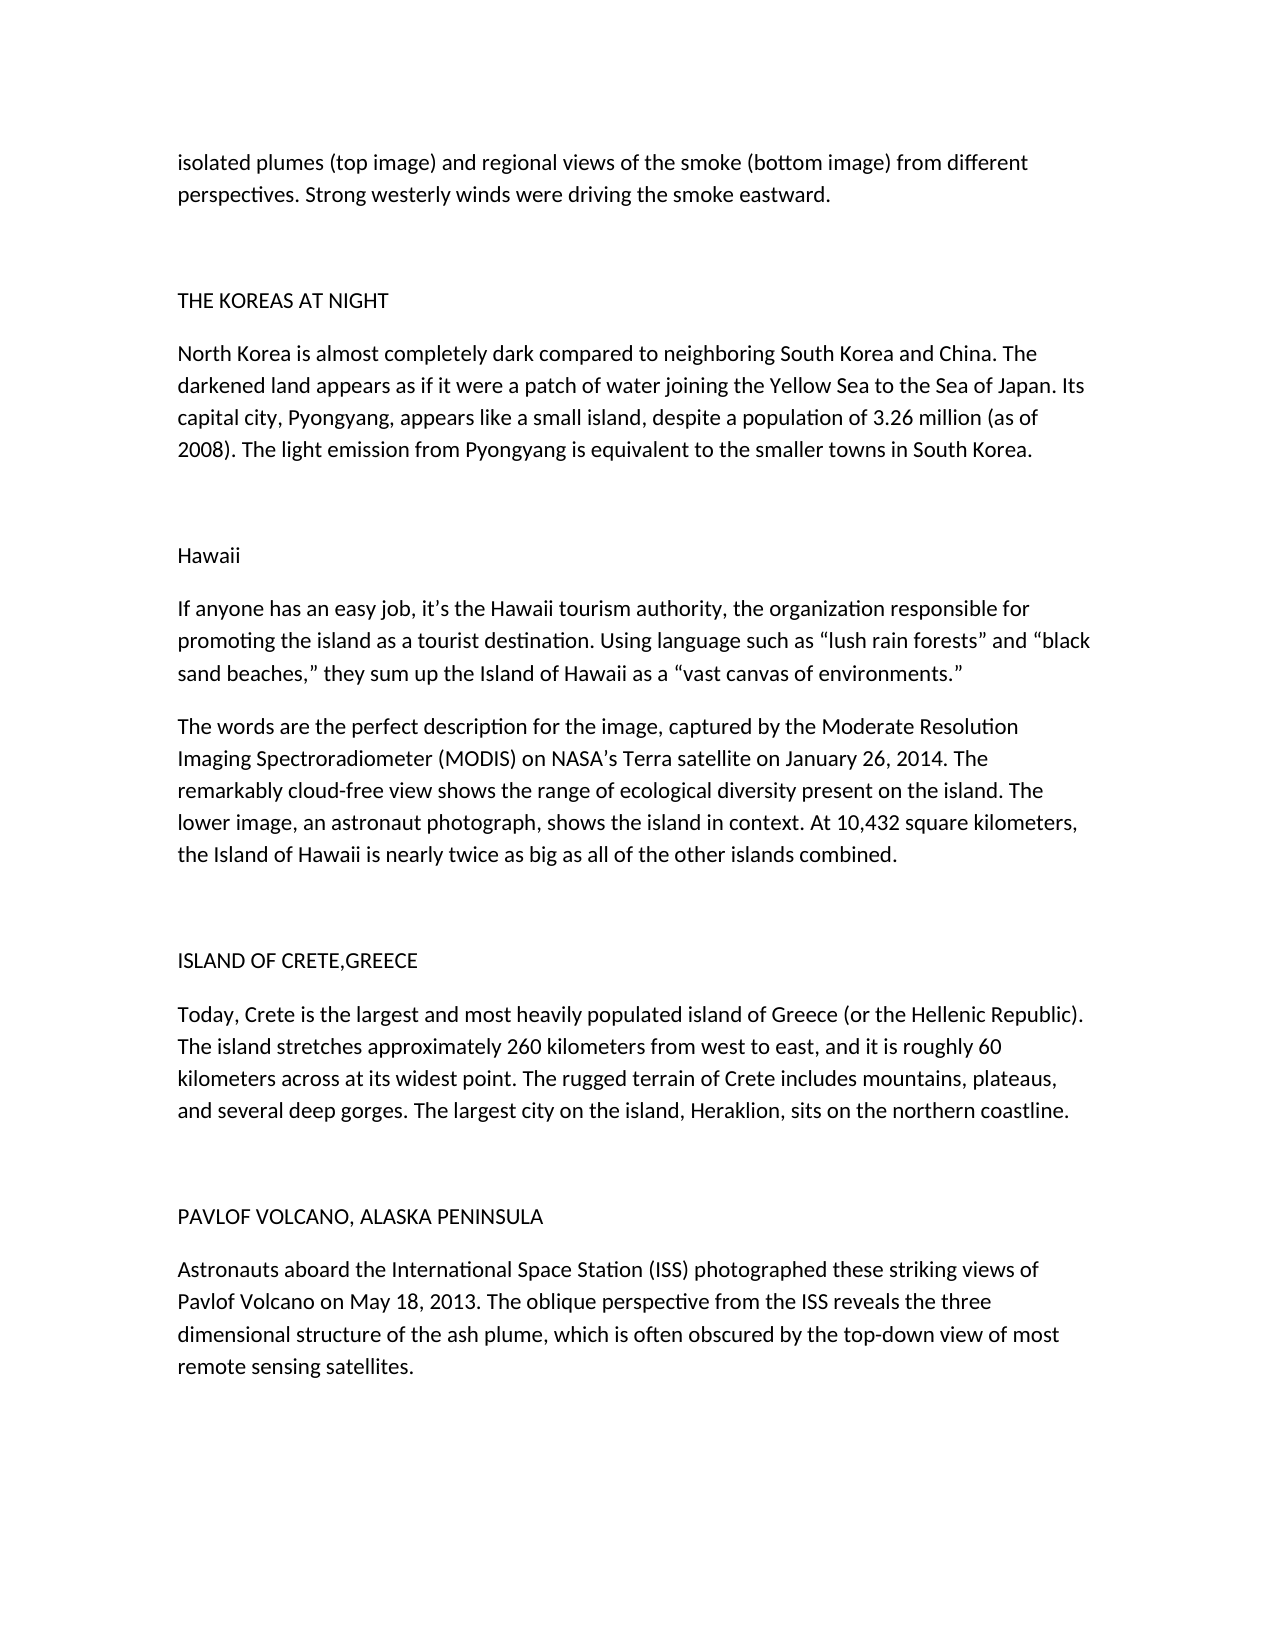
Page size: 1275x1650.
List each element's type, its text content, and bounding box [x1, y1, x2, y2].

text Hawaii [177, 541, 1098, 569]
text Today, Crete is the largest and most heavily populated island of Greece (or the Hellenic Republic). The island stretches approximately 260 kilometers from west to east, and it is roughly 60 kilometers across at its widest point. The rugged terrain of Crete includes mountains, plateaus, and several deep gorges. The largest city on the island, Heraklion, sits on the northern coastline. [177, 1000, 1098, 1124]
text THE KOREAS AT NIGHT [177, 286, 1098, 314]
text If anyone has an easy job, it’s the Hawaii tourism authority, the organization responsible for promoting the island as a tourist destination. Using language such as “lush rain forests” and “black sand beaches,” they sum up the Island of Hawaii as a “vast canvas of environments.” [177, 594, 1098, 687]
text ISLAND OF CRETE,GREECE [177, 947, 1098, 975]
text North Korea is almost completely dark compared to neighboring South Korea and China. The darkened land appears as if it were a patch of water joining the Yellow Sea to the Sea of Japan. Its capital city, Pyongyang, appears like a small island, despite a population of 3.26 million (as of 2008). The light emission from Pyongyang is equivalent to the smaller towns in South Korea. [177, 339, 1098, 463]
text The words are the perfect description for the image, captured by the Moderate Resolution Imaging Spectroradiometer (MODIS) on NASA’s Terra satellite on January 26, 2014. The remarkably cloud-free view shows the range of ecological diversity present on the island. The lower image, an astronaut photograph, shows the island in context. At 10,432 square kilometers, the Island of Hawaii is nearly twice as big as all of the other islands combined. [177, 712, 1098, 869]
text PAVLOF VOLCANO, ALASKA PENINSULA [177, 1202, 1098, 1230]
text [177, 148, 1098, 208]
text Astronauts aboard the International Space Station (ISS) photographed these striking views of Pavlof Volcano on May 18, 2013. The oblique perspective from the ISS reveals the three dimensional structure of the ash plume, which is often obscured by the top-down view of most remote sensing satellites. [177, 1255, 1098, 1380]
